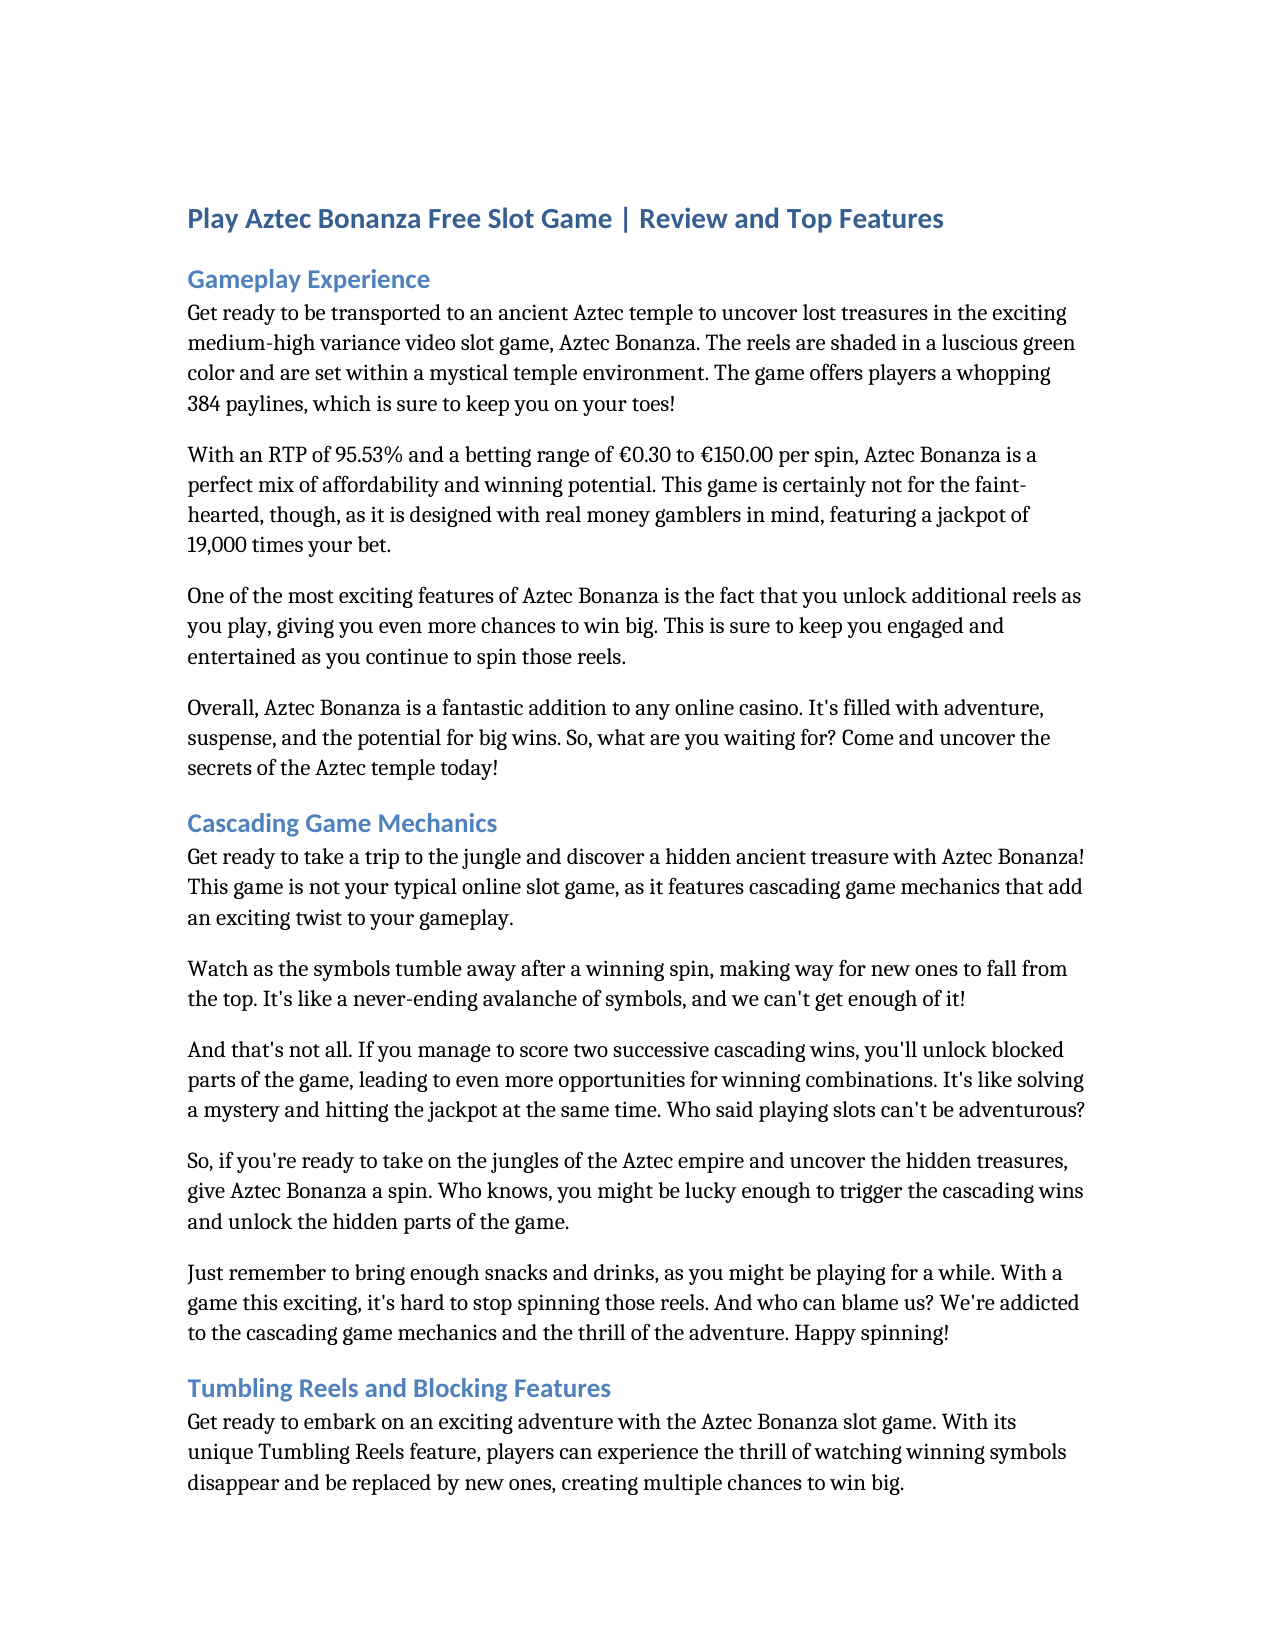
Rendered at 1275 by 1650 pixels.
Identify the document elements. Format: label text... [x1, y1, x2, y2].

text Get ready to take a trip to the jungle and discover a hidden ancient treasure with Aztec Bonanza! This game is not your typical online slot game, as it features cascading game mechanics that add an exciting twist to your gameplay. [187, 844, 1087, 931]
text Watch as the symbols tumble away after a winning spin, making way for new ones to fall from the top. It's like a never-ending avalanche of symbols, and we can't get enough of it! [187, 955, 1087, 1012]
text Get ready to be transported to an ancient Aztec temple to uncover lost treasures in the exciting medium-high variance video slot game, Aztec Bonanza. The reels are shaded in a luscious green color and are set within a mystical temple environment. The game offers players a whopping 384 paylines, which is sure to keep you on your toes! [187, 300, 1087, 417]
text One of the most exciting features of Aztec Bonanza is the fact that you unlock additional reels as you play, giving you even more chances to win big. This is sure to keep you engaged and entertained as you continue to spin those reels. [187, 583, 1087, 670]
subtitle Play Aztec Bonanza Free Slot Game | Review and Top Features [187, 200, 1087, 236]
text And that's not all. If you manage to score two successive cascading wins, you'll unlock blocked parts of the game, leading to even more opportunities for winning combinations. It's like solving a mystery and hitting the jackpot at the same time. Who said playing slots can't be adventurous? [187, 1037, 1087, 1123]
subtitle Gameplay Experience [187, 262, 1087, 295]
text Overall, Aztec Bonanza is a fantastic addition to any online casino. It's filled with adventure, suspense, and the potential for big wins. So, what are you waiting for? Come and uncover the secrets of the Aztec temple today! [187, 694, 1087, 781]
subtitle Tumbling Reels and Blocking Features [187, 1371, 1087, 1404]
text So, if you're ready to take on the jungles of the Aztec empire and uncover the hidden treasures, give Aztec Bonanza a spin. Who knows, you might be lucky enough to trigger the cascading wins and unlock the hidden parts of the game. [187, 1148, 1087, 1235]
text Just remember to bring enough snacks and drinks, as you might be playing for a while. With a game this exciting, it's hard to stop spinning those reels. And who can blame us? We're addicted to the cascading game mechanics and the thrill of the adventure. Happy spinning! [187, 1259, 1087, 1346]
text With an RTP of 95.53% and a betting range of €0.30 to €150.00 per spin, Aztec Bonanza is a perfect mix of affordability and winning potential. This game is certainly not for the faint-hearted, though, as it is designed with real money gamblers in mind, featuring a jackpot of 19,000 times your bet. [187, 441, 1087, 558]
subtitle Cascading Game Mechanics [187, 806, 1087, 839]
